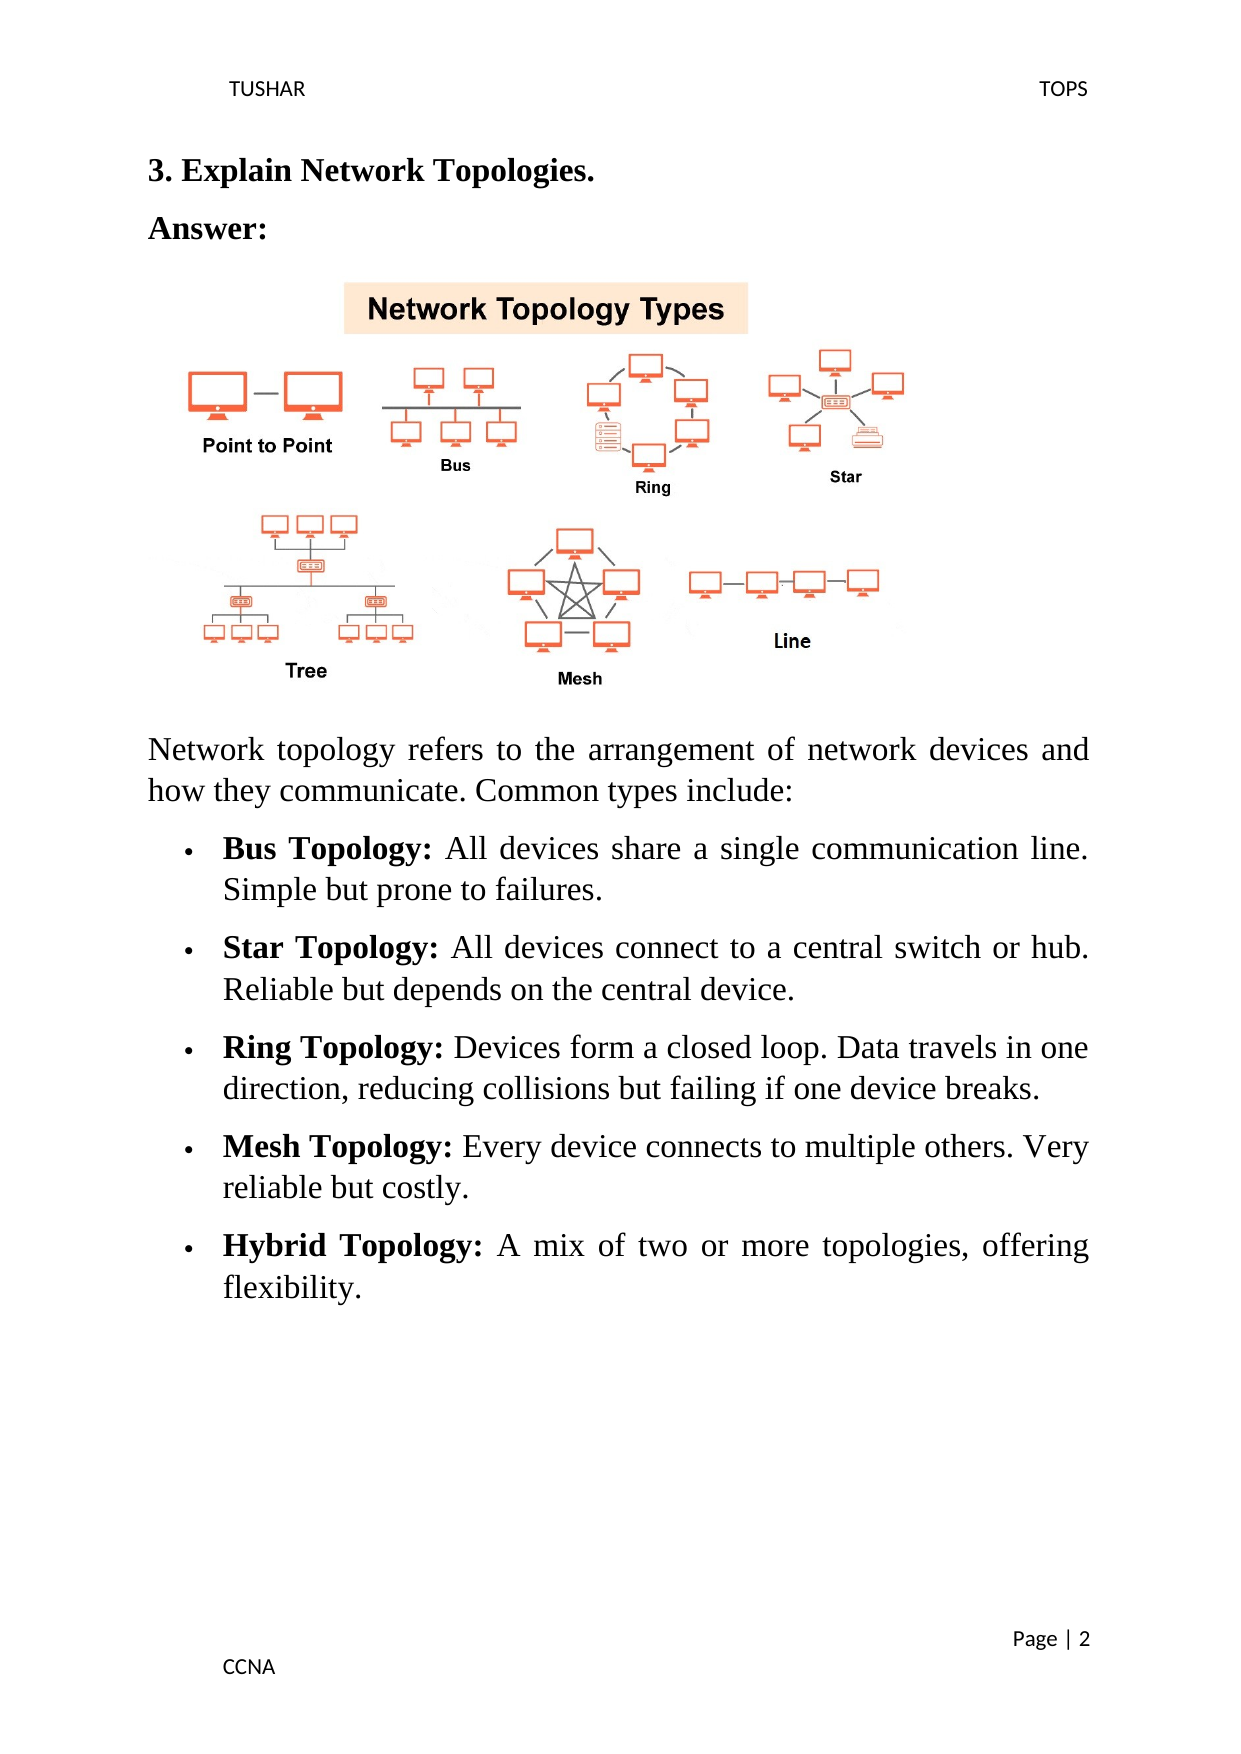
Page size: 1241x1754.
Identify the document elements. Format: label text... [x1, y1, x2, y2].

list Star Topology: All devices connect to a central switch or hub. Reliable but depends on the central device. [185, 928, 1090, 1007]
text 3. Explain Network Topologies. [148, 150, 1090, 188]
text Network topology refers to the arrangement of network devices and how they communicate. Common types include: [148, 729, 1090, 808]
list Ring Topology: Devices form a closed loop. Data travels in one direction, reducing collisions but failing if one device breaks. [185, 1027, 1090, 1107]
picture [147, 266, 938, 710]
list Hybrid Topology: A mix of two or more topologies, offering flexibility. [185, 1226, 1090, 1305]
list Bus Topology: All devices share a single communication line. Simple but prone to failures. [185, 828, 1090, 908]
list Mesh Topology: Every device connects to multiple others. Very reliable but costly. [185, 1126, 1090, 1206]
text Answer: [148, 208, 1090, 246]
